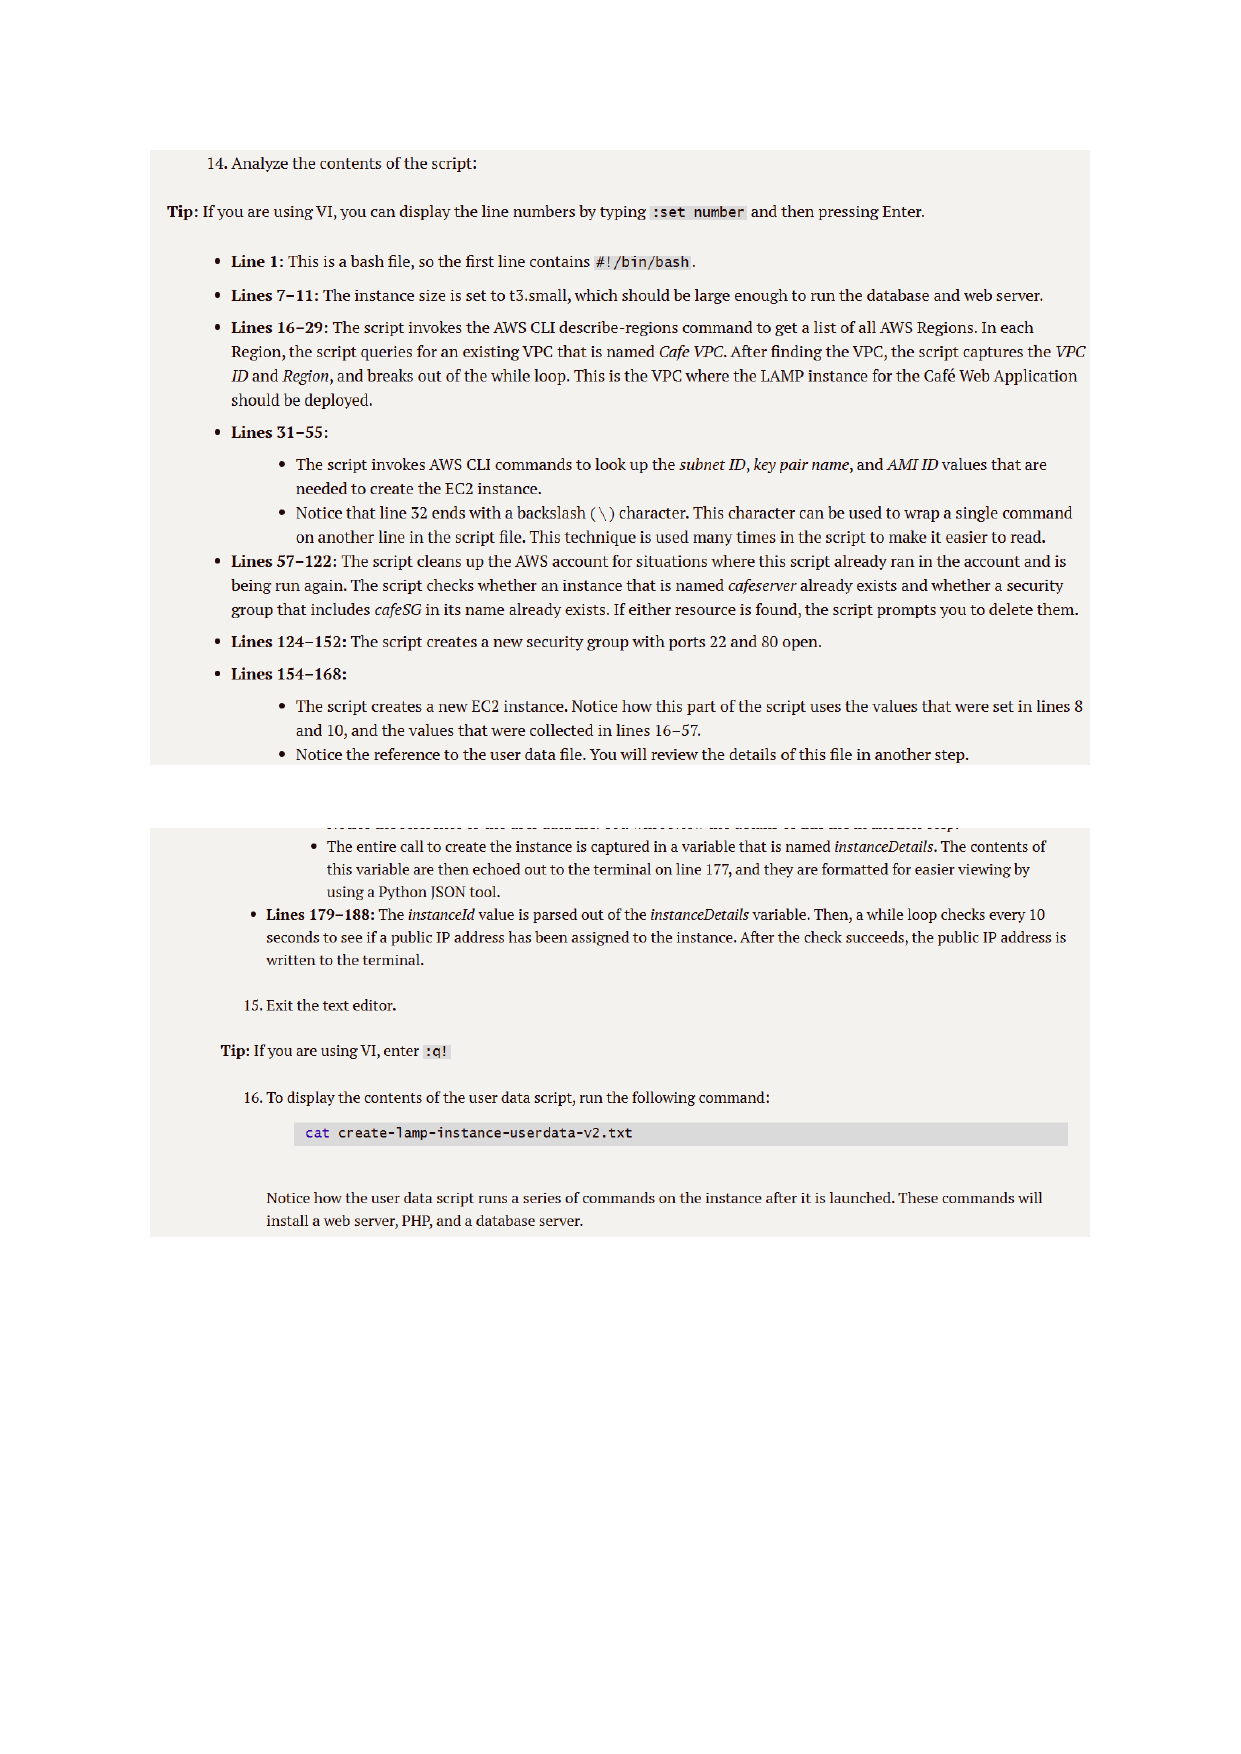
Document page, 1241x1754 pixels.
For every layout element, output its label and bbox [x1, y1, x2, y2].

picture [150, 828, 1091, 1237]
picture [150, 150, 1091, 767]
